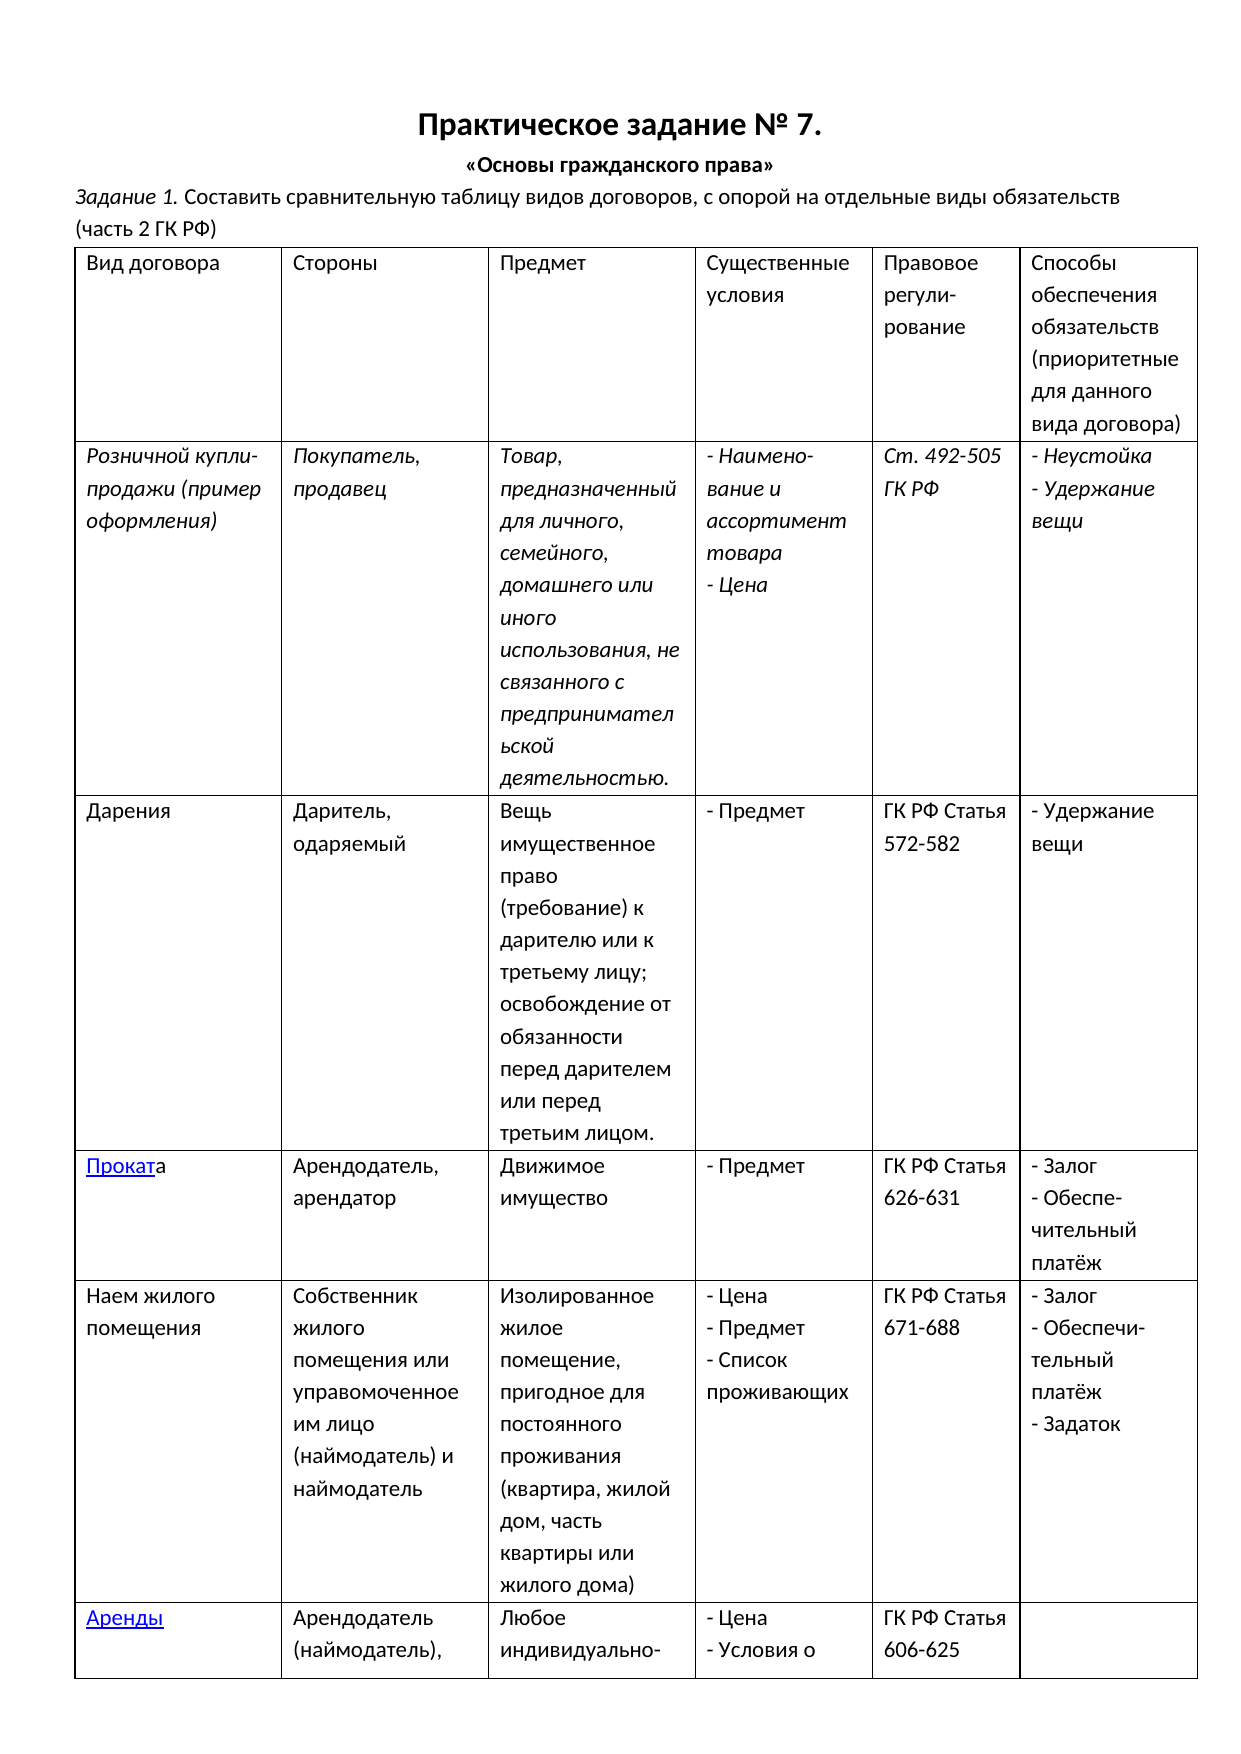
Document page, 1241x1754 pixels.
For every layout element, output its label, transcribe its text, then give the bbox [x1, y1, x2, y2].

table_cell Проката [76, 1151, 281, 1280]
table_cell Товар, предназначенный для личного, семейного, домашнего или иного использования, не связанного с предпринимательской деятельностью. [489, 442, 695, 795]
table_header Правовое регули-рование [873, 248, 1019, 441]
table_cell Покупатель, продавец [282, 442, 488, 795]
table_cell ГК РФ Статья 606-625 [873, 1603, 1019, 1678]
table_cell - Цена - Условия о предмете [696, 1603, 872, 1678]
table_cell - Наимено-вание и ассортимент товара - Цена [696, 442, 872, 795]
table_cell Ст. 492-505 ГК РФ [873, 442, 1019, 795]
table_cell Аренды [76, 1603, 281, 1678]
table_cell ГК РФ Статья 626-631 [873, 1151, 1019, 1280]
table_cell ГК РФ Статья 572-582 [873, 796, 1019, 1150]
table_header Вид договора [76, 248, 281, 441]
table_cell - Удержание вещи [1021, 796, 1197, 1150]
table_cell Движимое имущество [489, 1151, 695, 1280]
table_cell - Предмет [696, 1151, 872, 1280]
table_cell - Залог - Обеспе-чительный платёж [1021, 1151, 1197, 1280]
table_cell - Предмет [696, 796, 872, 1150]
table_cell Собственник жилого помещения или управомоченное им лицо (наймодатель) и наймодатель [282, 1281, 488, 1602]
table_header Предмет [489, 248, 695, 441]
table_header Стороны [282, 248, 488, 441]
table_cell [282, 1603, 488, 1678]
table_cell ГК РФ Статья 671-688 [873, 1281, 1019, 1602]
table_cell - Неустойка - Удержание вещи [1021, 442, 1197, 795]
table_cell Наем жилого помещения [76, 1281, 281, 1602]
table_cell Розничной купли-продажи (пример оформления) [76, 442, 281, 795]
text Практическое задание № 7. [75, 103, 1165, 144]
table_cell Дарения [76, 796, 281, 1150]
table_cell Вещь имущественное право (требование) к дарителю или к третьему лицу; освобождение от обязанности перед дарителем или перед третьим лицом. [489, 796, 695, 1150]
table_cell - Залог - Обеспечи-тельный платёж - Задаток [1021, 1281, 1197, 1602]
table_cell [489, 1603, 695, 1678]
table_cell Арендодатель, арендатор [282, 1151, 488, 1280]
table_cell Даритель, одаряемый [282, 796, 488, 1150]
text Задание 1. Составить сравнительную таблицу видов договоров, с опорой на отдельные виды обязательств (часть 2 ГК РФ) [75, 182, 1165, 243]
table_header Существенные условия [696, 248, 872, 441]
table_header Способы обеспечения обязательств (приоритетные для данного вида договора) [1021, 248, 1197, 441]
text «Основы гражданского права» [75, 150, 1165, 178]
table_cell Изолированное жилое помещение, пригодное для постоянного проживания (квартира, жилой дом, часть квартиры или жилого дома) [489, 1281, 695, 1602]
table_cell [1021, 1603, 1197, 1678]
table_cell - Цена - Предмет - Список проживающих [696, 1281, 872, 1602]
